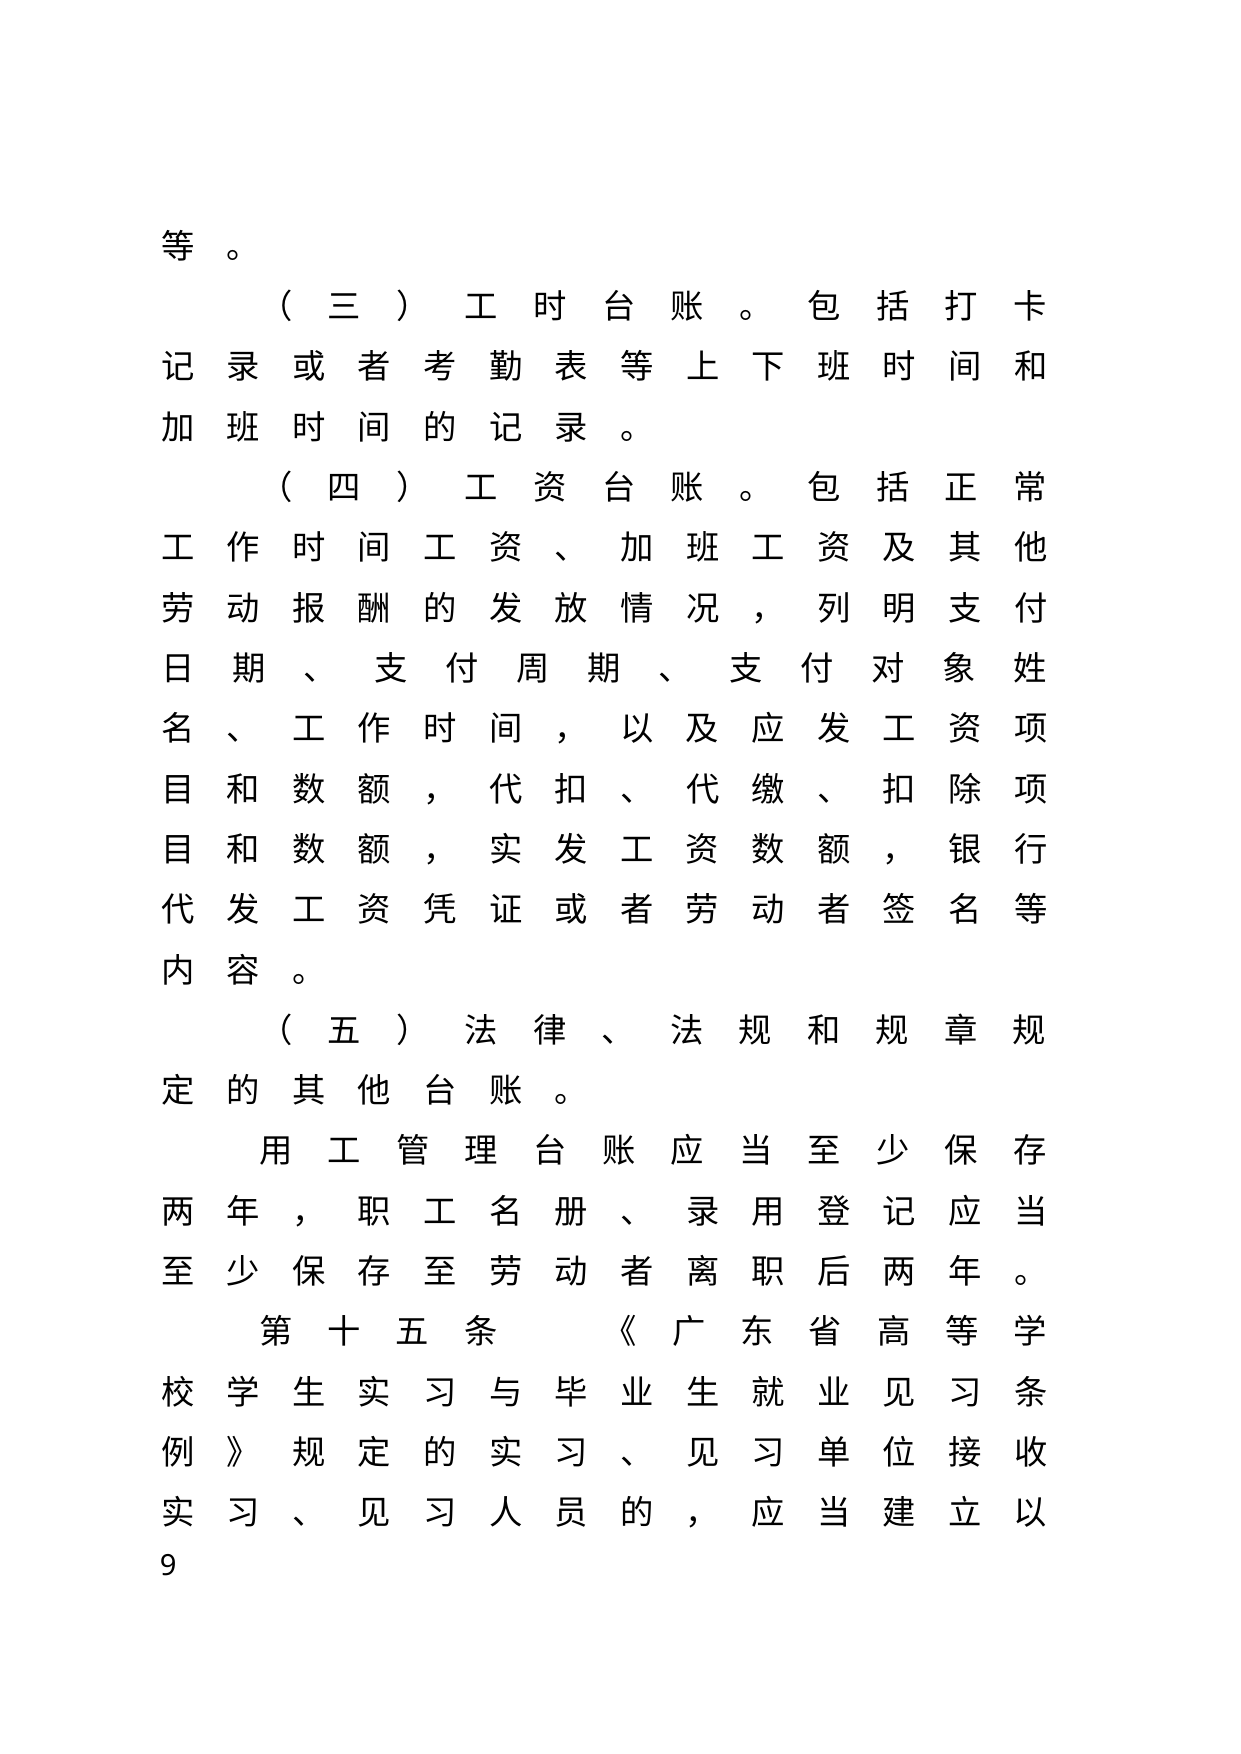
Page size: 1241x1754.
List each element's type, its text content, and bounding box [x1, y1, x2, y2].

text 用工管理台账应当至少保存两年，职工名册、录用登记应当至少保存至劳动者离职后两年。 [161, 1118, 1079, 1299]
text （五）法律、法规和规章规定的其他台账。 [161, 998, 1079, 1118]
text （三）工时台账。包括打卡记录或者考勤表等上下班时间和加班时间的记录。 [161, 274, 1079, 455]
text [161, 1299, 1079, 1540]
text （四）工资台账。包括正常工作时间工资、加班工资及其他劳动报酬的发放情况，列明支付日期、支付周期、支付对象姓名、工作时间，以及应发工资项目和数额，代扣、代缴、扣除项目和数额，实发工资数额，银行代发工资凭证或者劳动者签名等内容。 [161, 455, 1079, 998]
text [161, 213, 1079, 274]
